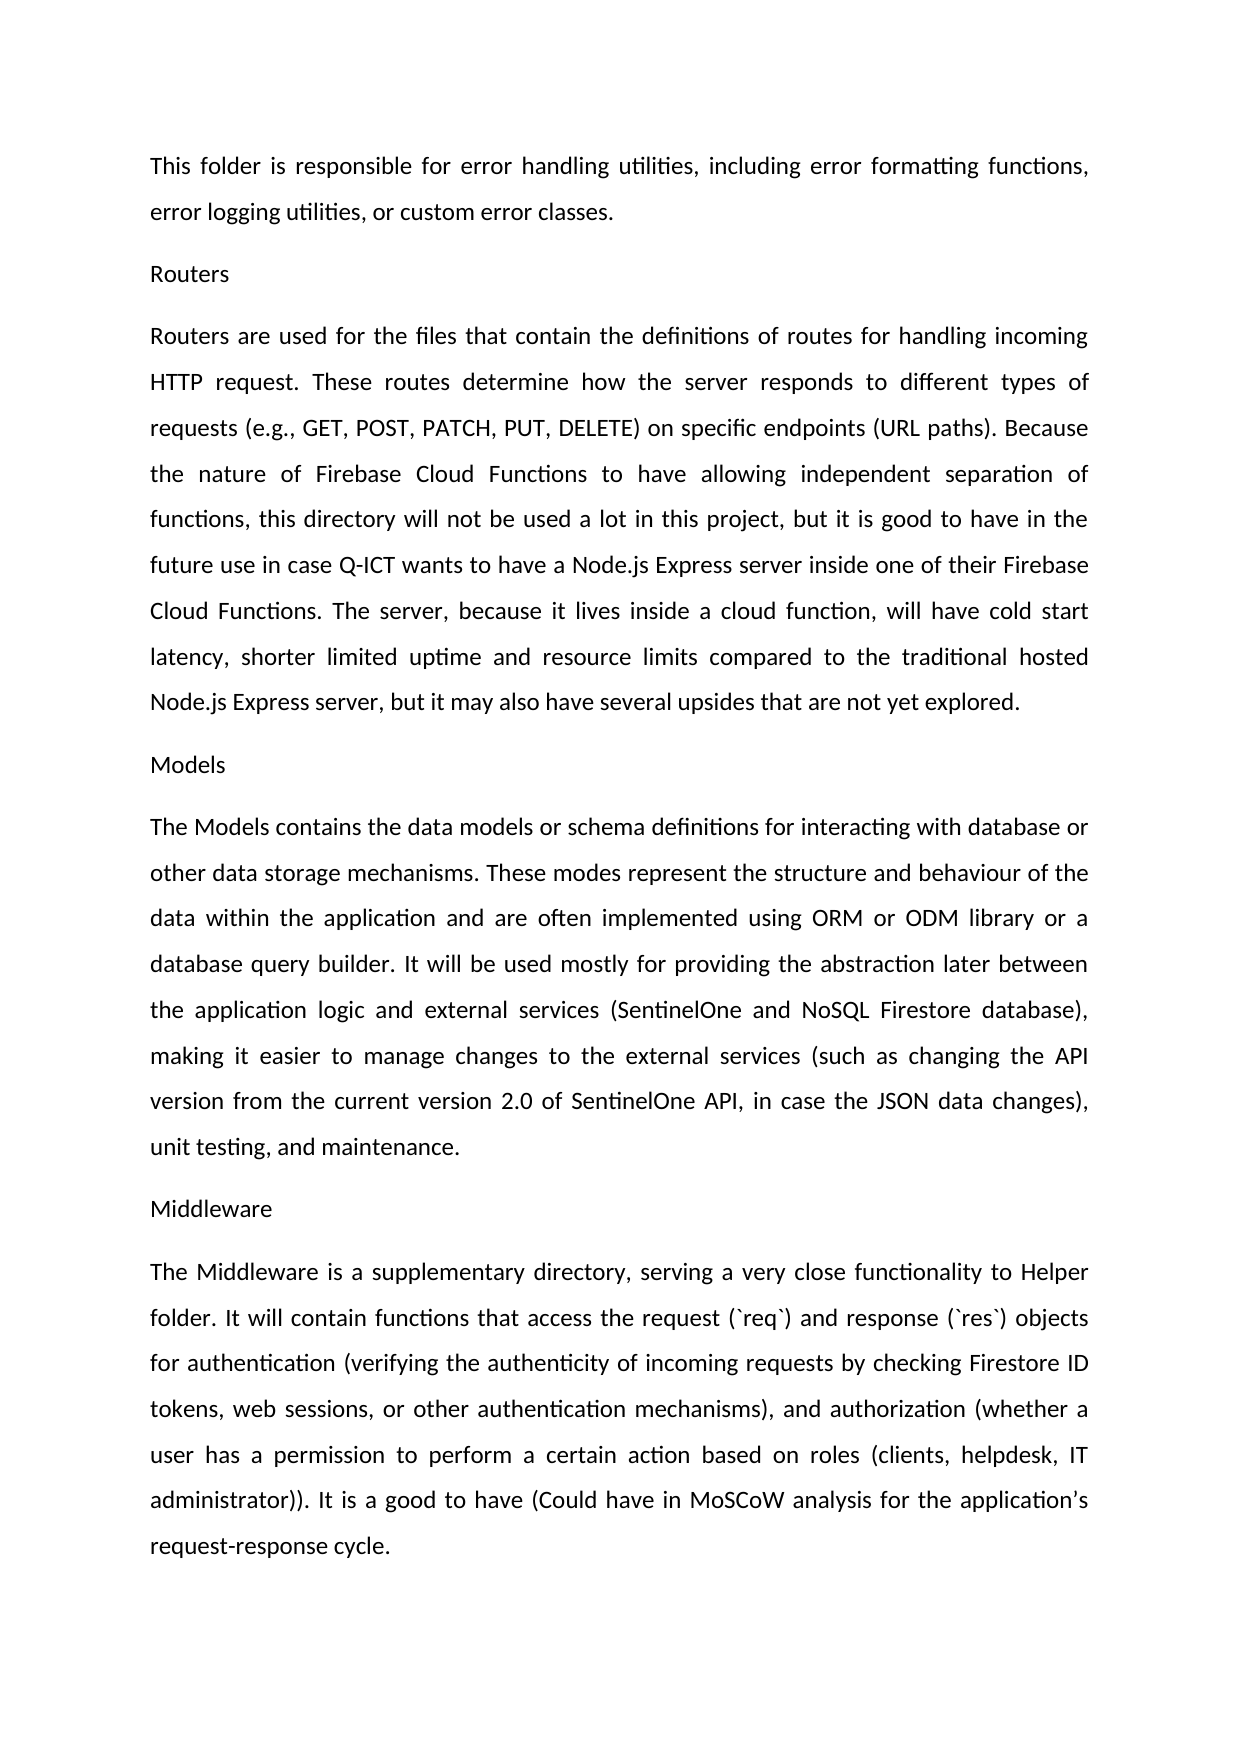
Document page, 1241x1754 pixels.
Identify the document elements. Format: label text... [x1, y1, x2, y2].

text Routers are used for the files that contain the definitions of routes for handling incoming HTTP request. These routes determine how the server responds to different types of requests (e.g., GET, POST, PATCH, PUT, DELETE) on specific endpoints (URL paths). Because the nature of Firebase Cloud Functions to have allowing independent separation of functions, this directory will not be used a lot in this project, but it is good to have in the future use in case Q-ICT wants to have a Node.js Express server inside one of their Firebase Cloud Functions. The server, because it lives inside a cloud function, will have cold start latency, shorter limited uptime and resource limits compared to the traditional hosted Node.js Express server, but it may also have several upsides that are not yet explored. [150, 321, 1090, 717]
text Middleware [150, 1194, 1090, 1224]
text This folder is responsible for error handling utilities, including error formatting functions, error logging utilities, or custom error classes. [150, 150, 1090, 226]
text Routers [150, 258, 1090, 289]
text Models [150, 749, 1090, 779]
text The Models contains the data models or schema definitions for interacting with database or other data storage mechanisms. These modes represent the structure and behaviour of the data within the application and are often implemented using ORM or ODM library or a database query builder. It will be used mostly for providing the abstraction later between the application logic and external services (SentinelOne and NoSQL Firestore database), making it easier to manage changes to the external services (such as changing the API version from the current version 2.0 of SentinelOne API, in case the JSON data changes), unit testing, and maintenance. [150, 811, 1090, 1162]
